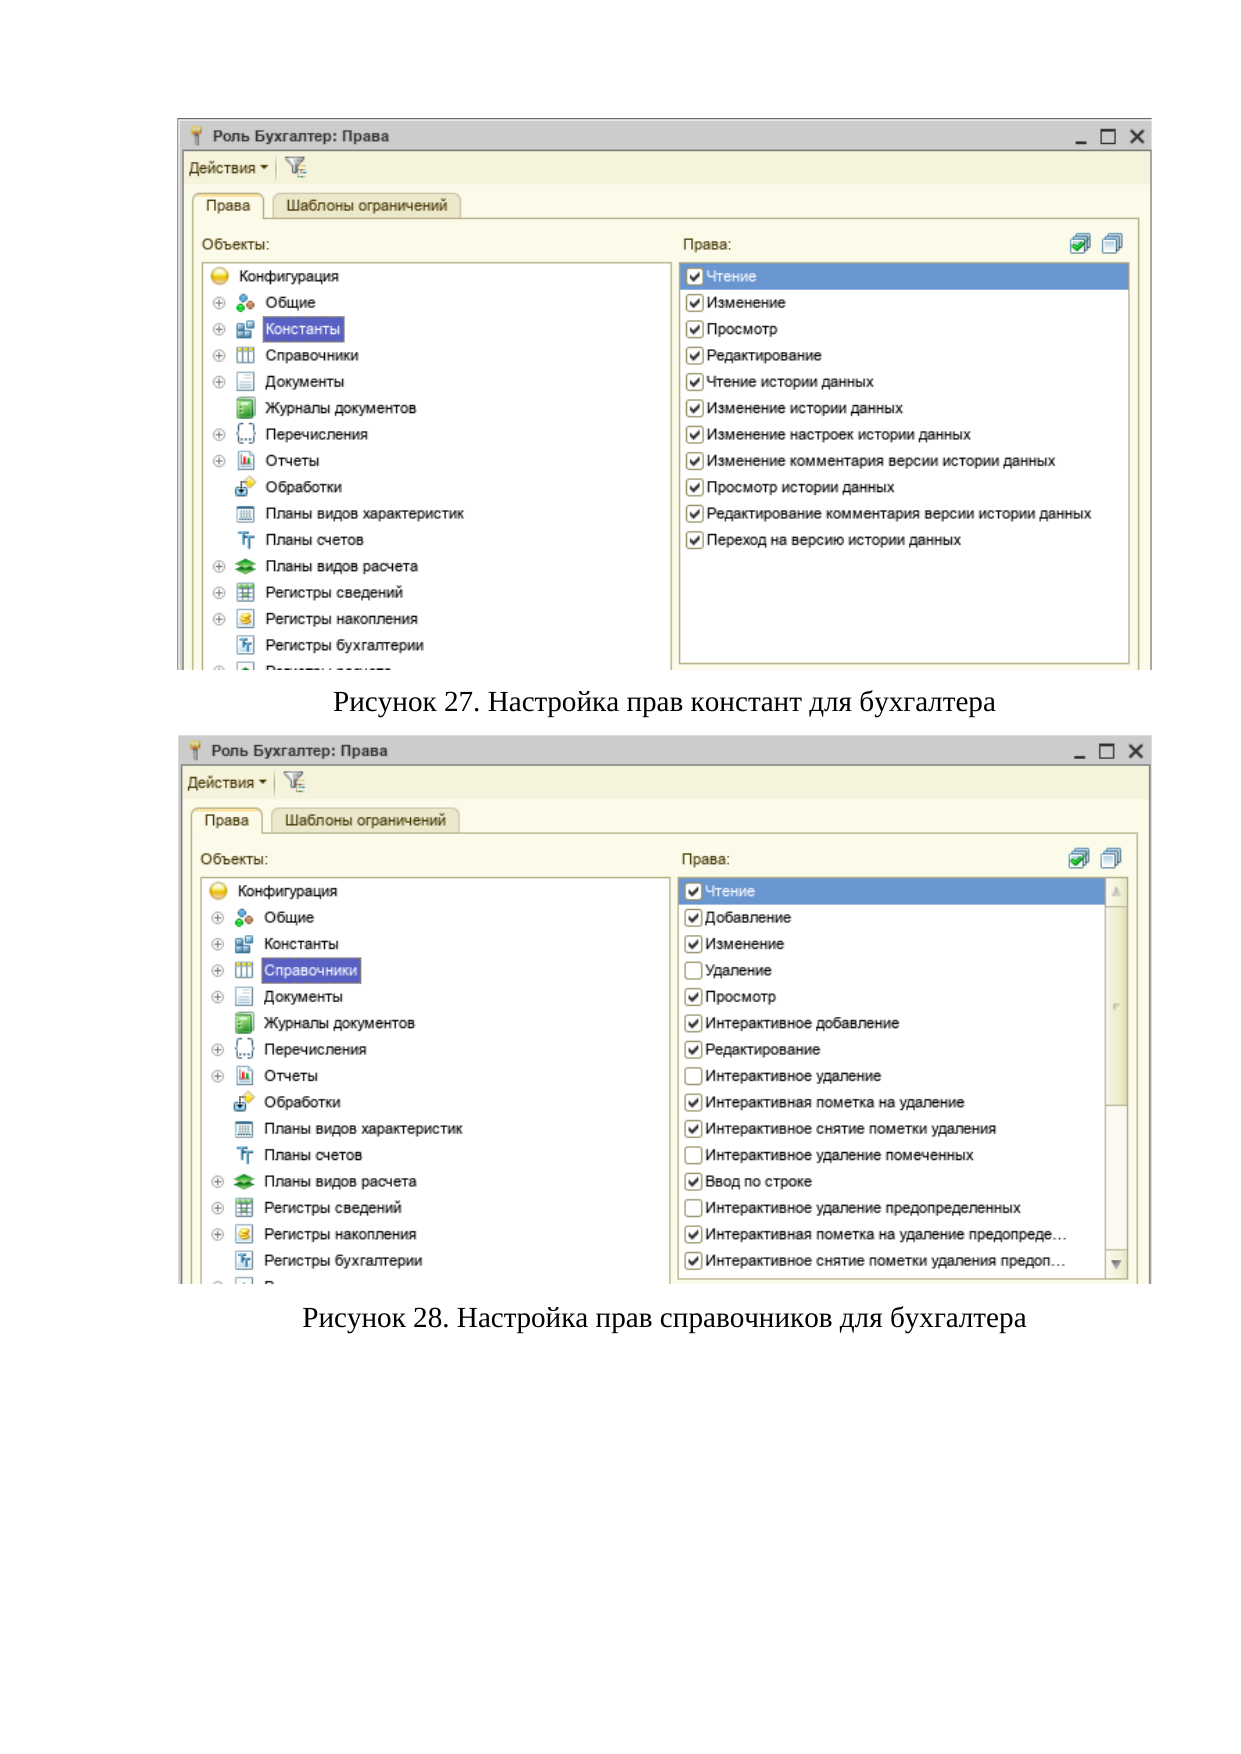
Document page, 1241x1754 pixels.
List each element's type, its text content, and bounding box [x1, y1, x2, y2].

text Рисунок 27. Настройка прав констант для бухгалтера [177, 684, 1152, 718]
picture [177, 118, 1152, 670]
text Рисунок 28. Настройка прав справочников для бухгалтера [177, 1284, 1152, 1334]
picture [177, 734, 1152, 1284]
